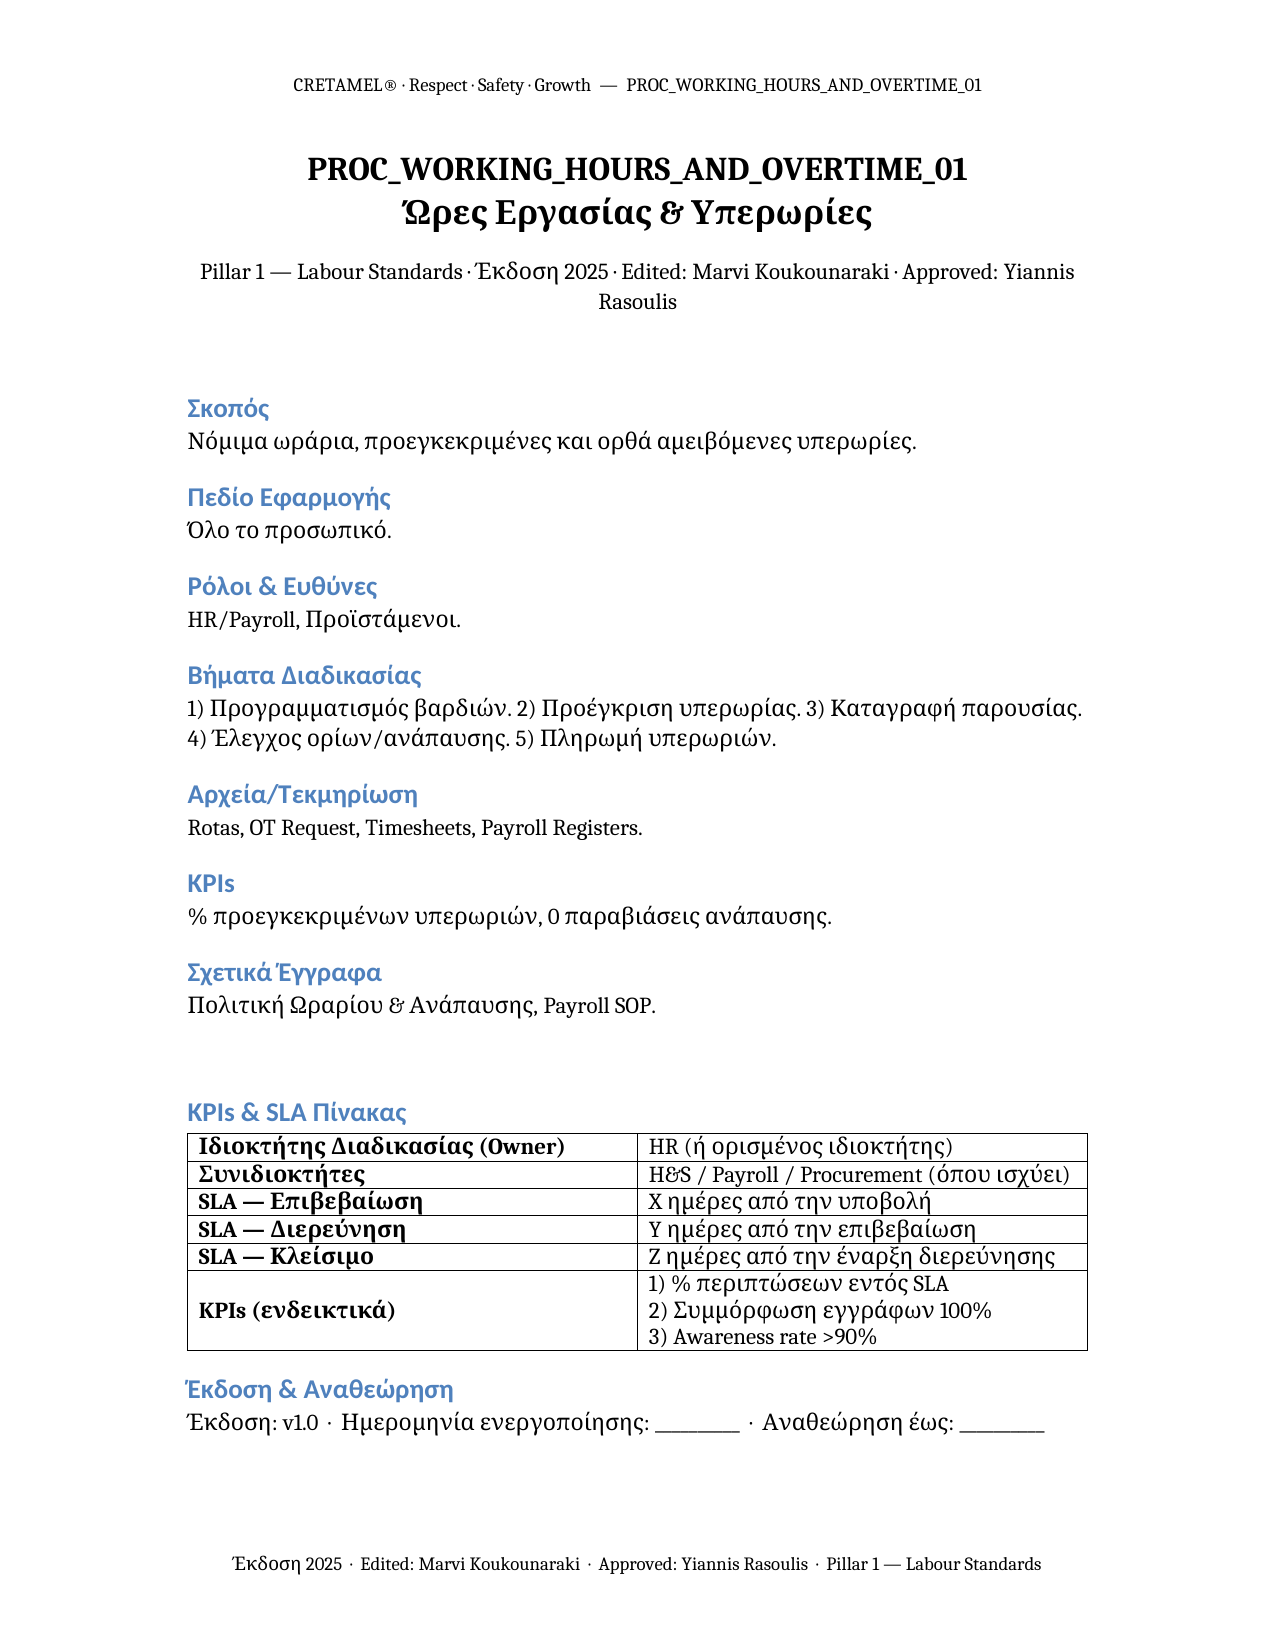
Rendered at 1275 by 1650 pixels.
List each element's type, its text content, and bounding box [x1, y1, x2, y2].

text % προεγκεκριμένων υπερωριών, 0 παραβιάσεις ανάπαυσης. [187, 904, 1087, 931]
table_cell KPIs (ενδεικτικά) [188, 1271, 637, 1350]
text Όλο το προσωπικό. [187, 518, 1087, 544]
table_cell SLA — Επιβεβαίωση [188, 1189, 637, 1215]
subtitle Σχετικά Έγγραφα [187, 955, 1087, 988]
subtitle Σκοπός [187, 391, 1087, 424]
table_header Ιδιοκτήτης Διαδικασίας (Owner) [188, 1134, 637, 1161]
table_cell X ημέρες από την υποβολή [638, 1189, 1087, 1215]
subtitle Ρόλοι & Ευθύνες [187, 569, 1087, 602]
subtitle Έκδοση & Αναθεώρηση [187, 1372, 1087, 1405]
text PROC_WORKING_HOURS_AND_OVERTIME_01 Ώρες Εργασίας & Υπερωρίες [187, 150, 1087, 232]
text Νόμιμα ωράρια, προεγκεκριμένες και ορθά αμειβόμενες υπερωρίες. [187, 429, 1087, 456]
table_cell SLA — Διερεύνηση [188, 1216, 637, 1243]
subtitle Βήματα Διαδικασίας [187, 658, 1087, 691]
text Rotas, OT Request, Timesheets, Payroll Registers. [187, 815, 1087, 842]
text 1) Προγραμματισμός βαρδιών. 2) Προέγκριση υπερωρίας. 3) Καταγραφή παρουσίας. 4) Έλεγχος ορίων/ανάπαυσης. 5) Πληρωμή υπερωριών. [187, 696, 1087, 753]
subtitle KPIs [187, 866, 1087, 899]
table_header HR (ή ορισμένος ιδιοκτήτης) [638, 1134, 1087, 1161]
subtitle KPIs & SLA Πίνακας [187, 1095, 1087, 1128]
table_cell H&S / Payroll / Procurement (όπου ισχύει) [638, 1162, 1087, 1188]
subtitle Πεδίο Εφαρμογής [187, 480, 1087, 513]
text Pillar 1 — Labour Standards · Έκδοση 2025 · Edited: Marvi Koukounaraki · Approved: Yiannis Rasoulis [187, 259, 1087, 316]
subtitle Αρχεία/Τεκμηρίωση [187, 777, 1087, 810]
table_cell Συνιδιοκτήτες [188, 1162, 637, 1188]
text HR/Payroll, Προϊστάμενοι. [187, 607, 1087, 633]
table_cell Y ημέρες από την επιβεβαίωση [638, 1216, 1087, 1243]
text Έκδοση: v1.0 · Ημερομηνία ενεργοποίησης: __________ · Αναθεώρηση έως: __________ [187, 1410, 1087, 1436]
table_cell SLA — Κλείσιμο [188, 1244, 637, 1270]
text Πολιτική Ωραρίου & Ανάπαυσης, Payroll SOP. [187, 993, 1087, 1019]
table_cell 1) % περιπτώσεων εντός SLA 2) Συμμόρφωση εγγράφων 100% 3) Awareness rate >90% [638, 1271, 1087, 1350]
table_cell Z ημέρες από την έναρξη διερεύνησης [638, 1244, 1087, 1270]
